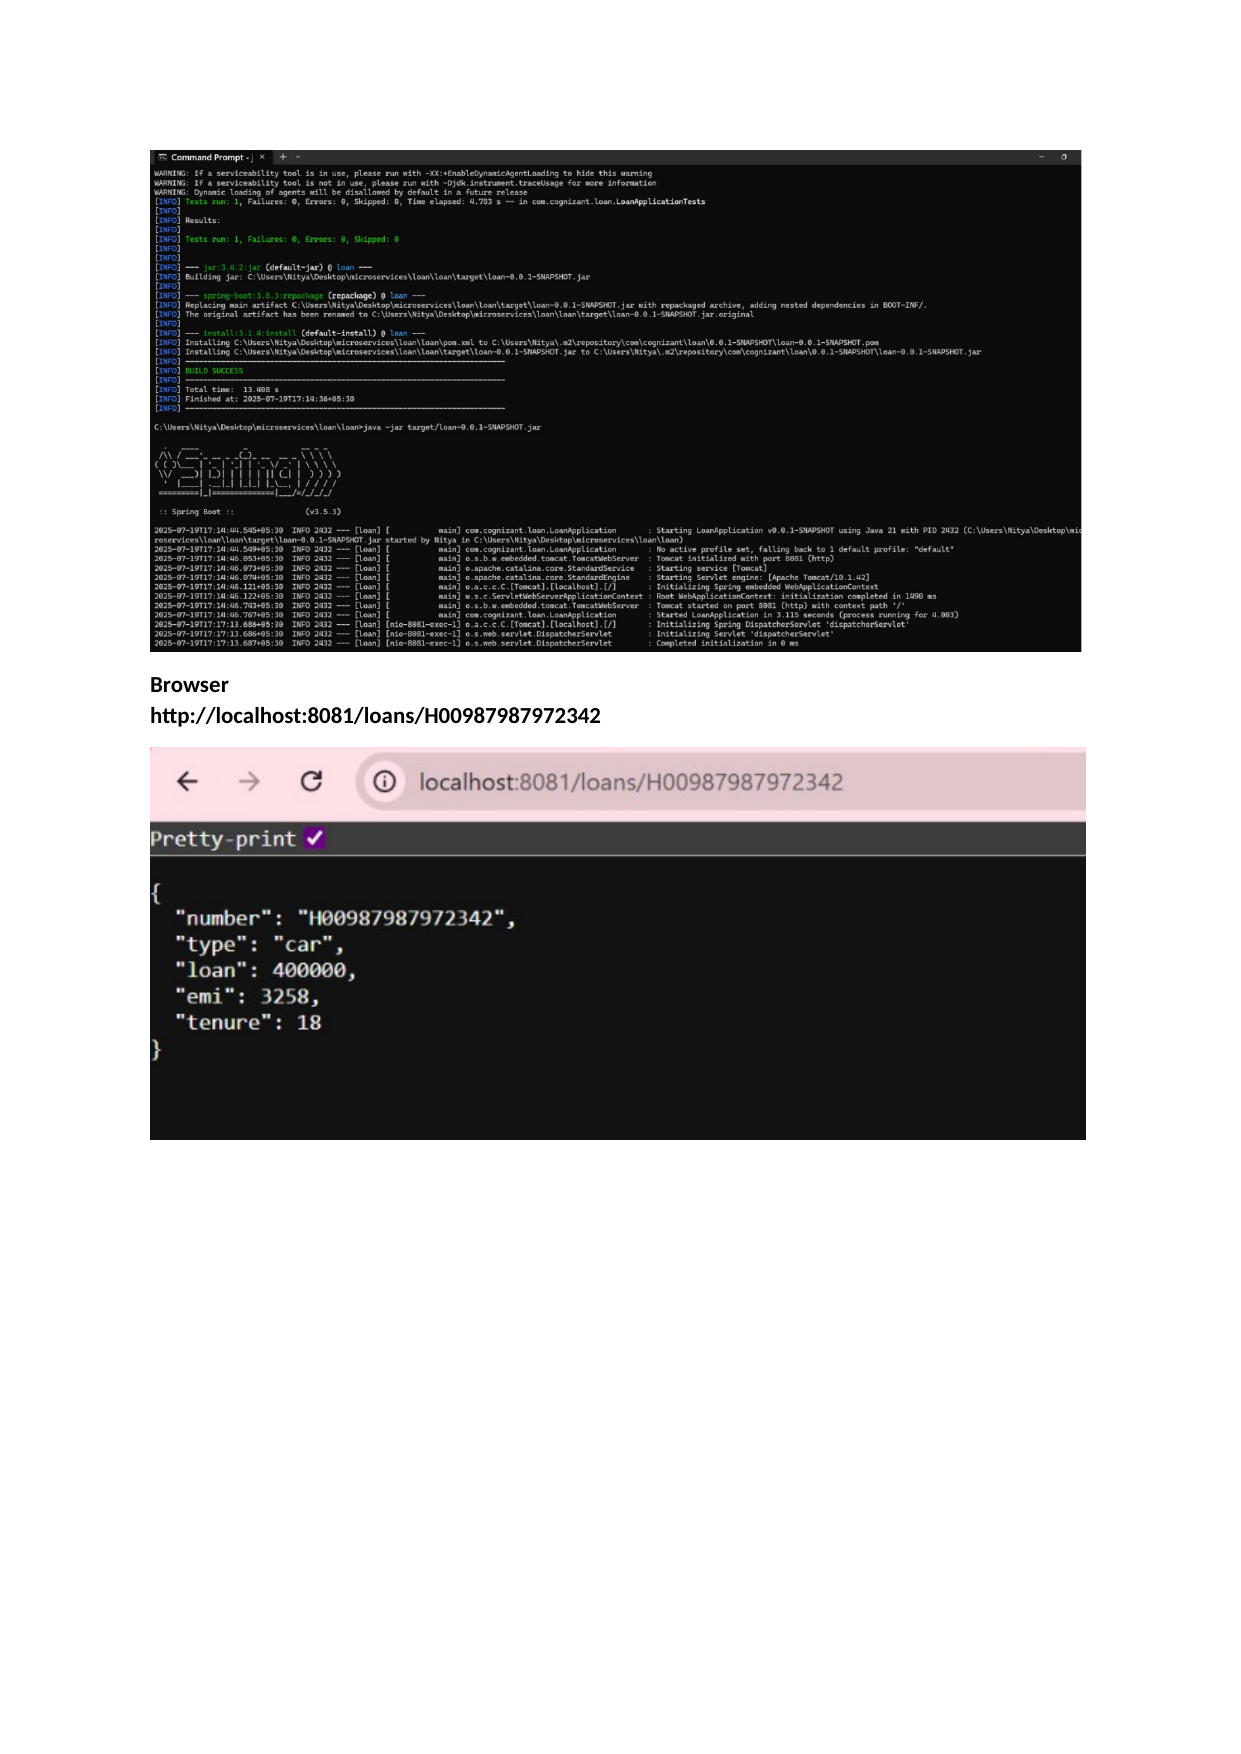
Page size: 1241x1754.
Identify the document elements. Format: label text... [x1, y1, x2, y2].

picture [150, 150, 1082, 652]
picture [150, 747, 1086, 1140]
text Browser http://localhost:8081/loans/H00987987972342 [150, 671, 1090, 729]
